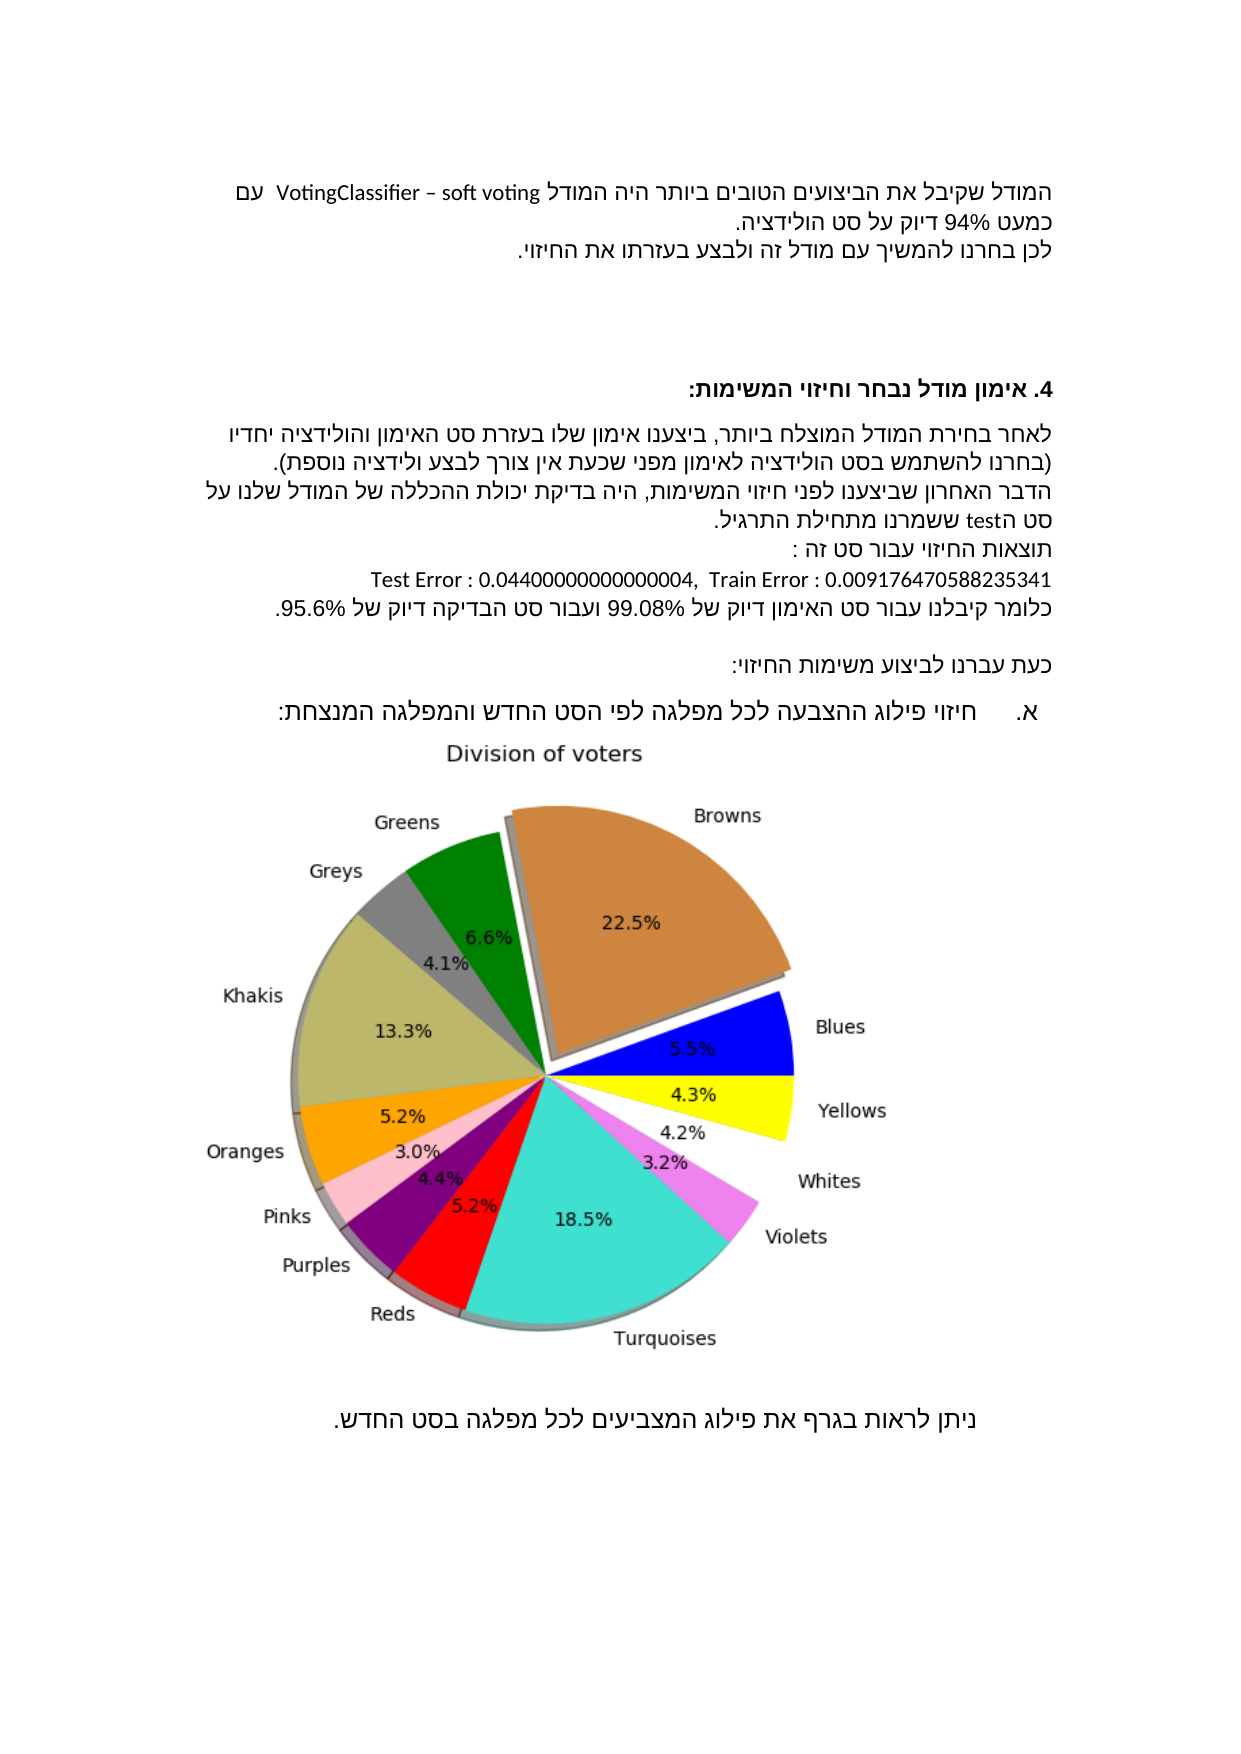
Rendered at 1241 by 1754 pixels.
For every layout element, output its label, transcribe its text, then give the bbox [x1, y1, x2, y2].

list ניתן לראות בגרף את פילוג המצביעים לכל מפלגה בסט החדש. [187, 1405, 978, 1433]
text המודל שקיבל את הביצועים הטובים ביותר היה המודל VotingClassifier – soft voting עם כמעט 94% דיוק על סט הולידציה. לכן בחרנו להמשיך עם מודל זה ולבצע בעזרתו את החיזוי. [187, 150, 1053, 263]
picture [112, 725, 978, 1375]
list חיזוי פילוג ההצבעה לכל מפלגה לפי הסט החדש והמפלגה המנצחת: [187, 697, 1015, 726]
text 4. אימון מודל נבחר וחיזוי המשימות: [187, 376, 1053, 402]
text לאחר בחירת המודל המוצלח ביותר, ביצענו אימון שלו בעזרת סט האימון והולידציה יחדיו (בחרנו להשתמש בסט הולידציה לאימון מפני שכעת אין צורך לבצע ולידציה נוספת). הדבר האחרון שביצענו לפני חיזוי המשימות, היה בדיקת יכולת ההכללה של המודל שלנו על סט הtest ששמרנו מתחילת התרגיל. תוצאות החיזוי עבור סט זה : Test Error : 0.04400000000000004, Train Error : 0.009176470588235341 כלומר קיבלנו עבור סט האימון דיוק של 99.08% ועבור סט הבדיקה דיוק של 95.6%. כעת עברנו לביצוע משימות החיזוי: [187, 421, 1053, 678]
